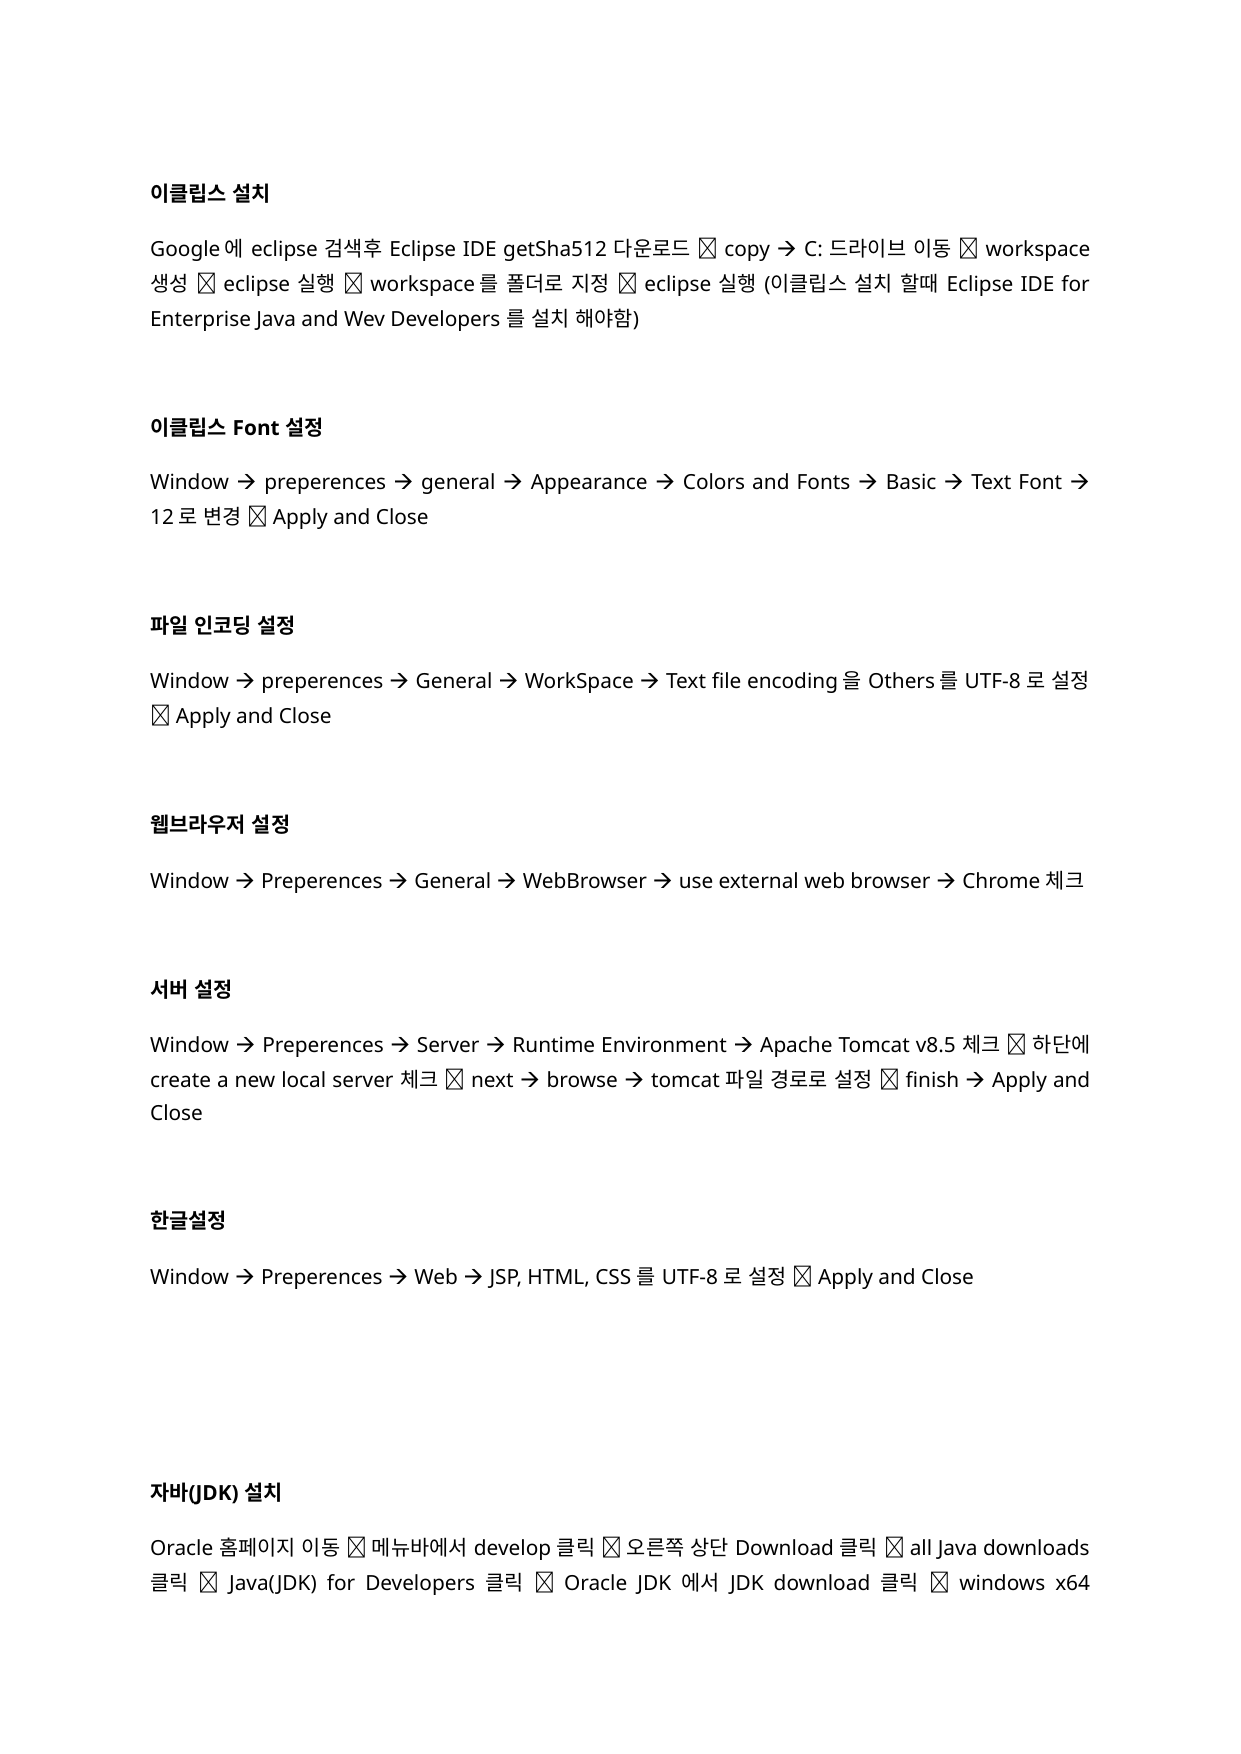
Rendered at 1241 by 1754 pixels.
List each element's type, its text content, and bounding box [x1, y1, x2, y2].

text Google에 eclipse 검색후 Eclipse IDE getSha512 다운로드 copy C: 드라이브 이동 workspace생성 eclipse 실행 workspace를 폴더로 지정 eclipse 실행 (이클립스 설치 할때 Eclipse IDE for Enterprise Java and Wev Developers 를 설치 해야함) [150, 233, 1090, 333]
text Window Preperences Server Runtime Environment Apache Tomcat v8.5 체크 하단에 create a new local server 체크 next browse tomcat 파일 경로로 설정 finish Apply and Close [150, 1028, 1090, 1126]
text Window preperences General WorkSpace Text file encoding을 Others를 UTF-8 로 설정 Apply and Close [150, 664, 1090, 729]
text 이클립스 설치 [150, 177, 1090, 207]
text 이클립스 Font 설정 [150, 411, 1090, 442]
text 한글설정 [150, 1204, 1090, 1235]
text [150, 1532, 1090, 1597]
text 웹브라우저 설정 [150, 808, 1090, 838]
text Window Preperences General WebBrowser use external web browser Chrome 체크 [150, 864, 1090, 894]
text 서버 설정 [150, 973, 1090, 1003]
text 파일 인코딩 설정 [150, 609, 1090, 639]
text 자바(JDK) 설치 [150, 1476, 1090, 1506]
text Window preperences general Appearance Colors and Fonts Basic Text Font 12로 변경 Apply and Close [150, 467, 1090, 530]
text Window Preperences Web JSP, HTML, CSS 를 UTF-8 로 설정 Apply and Close [150, 1260, 1090, 1290]
